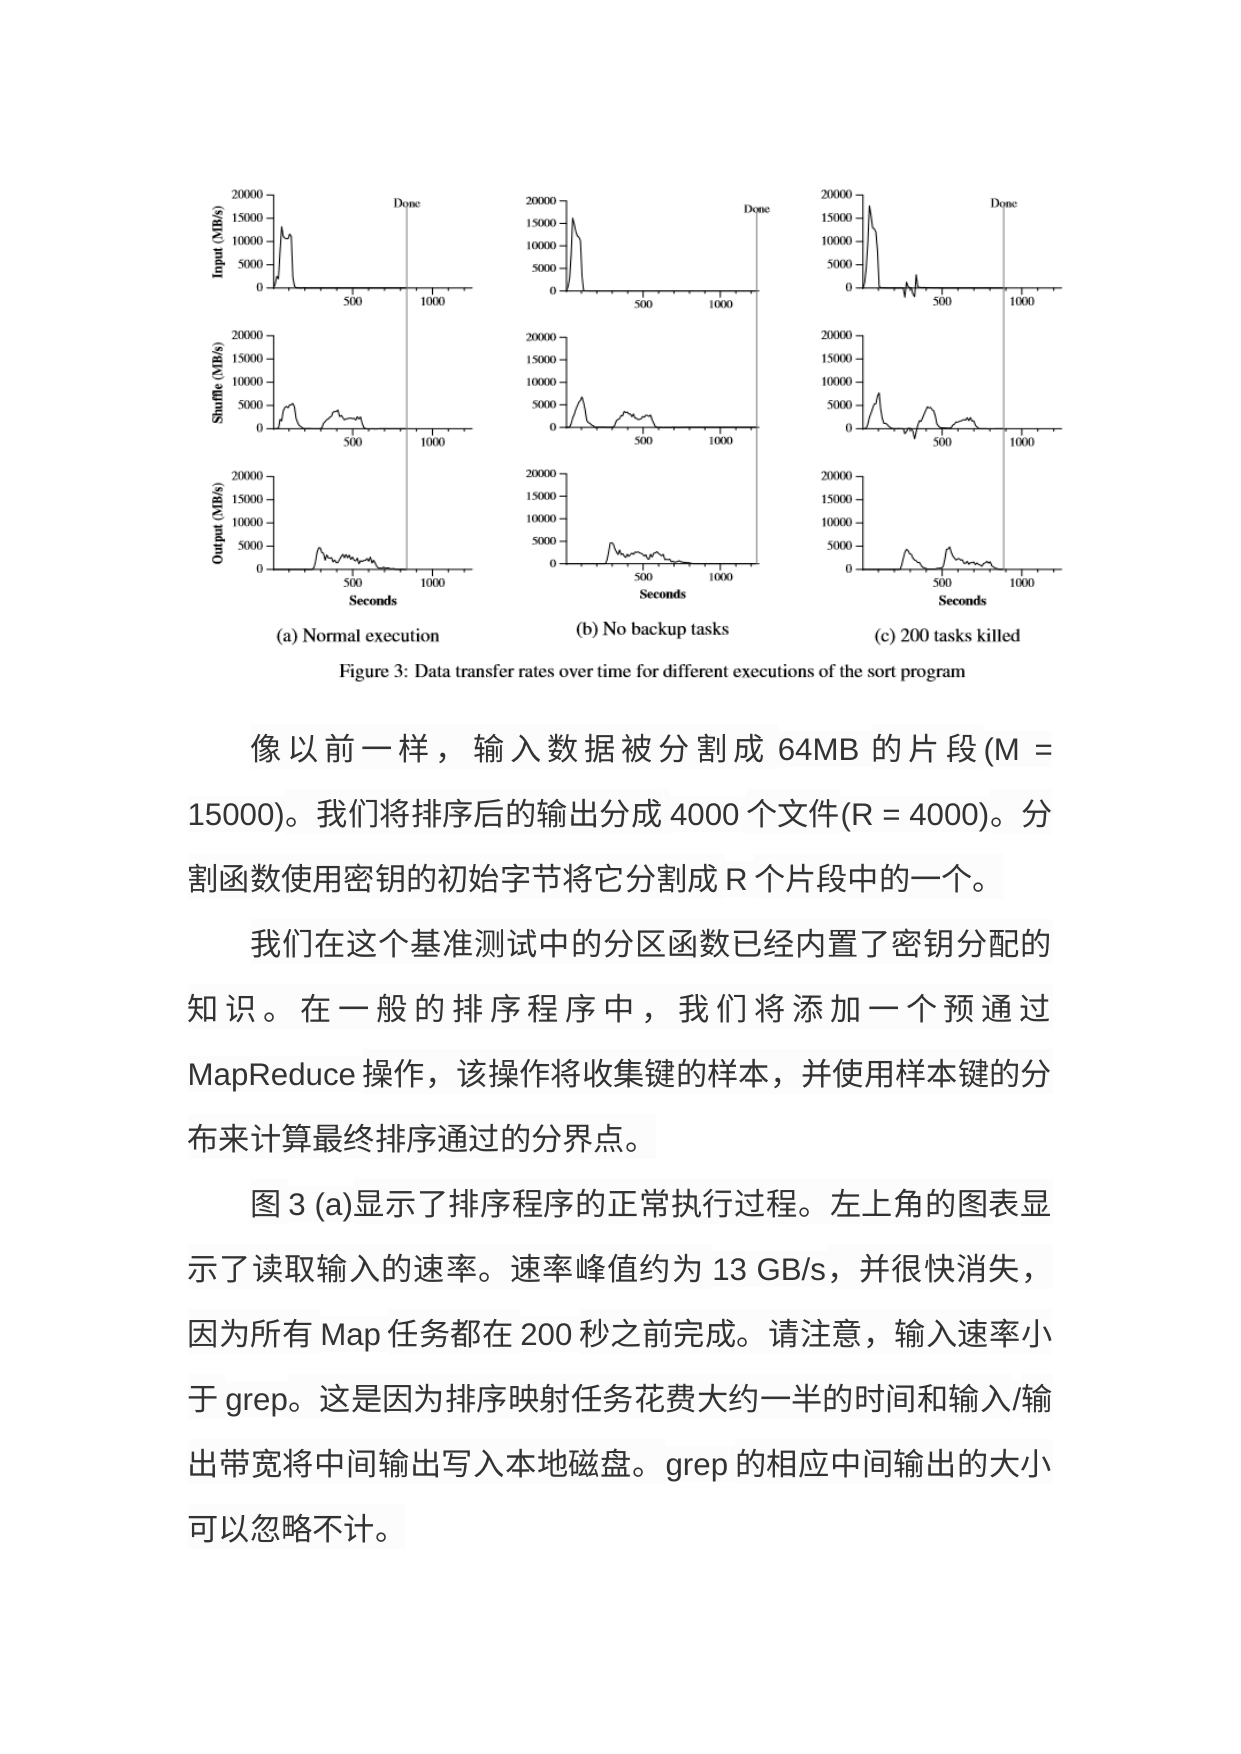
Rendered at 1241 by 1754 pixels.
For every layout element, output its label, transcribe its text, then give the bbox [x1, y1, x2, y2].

text 像以前一样，输入数据被分割成64MB的片段(M = 15000)。我们将排序后的输出分成4000个文件(R = 4000)。分割函数使用密钥的初始字节将它分割成R个片段中的一个。 [187, 714, 1053, 909]
picture [187, 162, 1105, 700]
text 图3 (a)显示了排序程序的正常执行过程。左上角的图表显示了读取输入的速率。速率峰值约为13 GB/s，并很快消失，因为所有Map任务都在200秒之前完成。请注意，输入速率小于grep。这是因为排序映射任务花费大约一半的时间和输入/输出带宽将中间输出写入本地磁盘。grep的相应中间输出的大小可以忽略不计。 [187, 1169, 1053, 1559]
text 我们在这个基准测试中的分区函数已经内置了密钥分配的知识。在一般的排序程序中，我们将添加一个预通过MapReduce操作，该操作将收集键的样本，并使用样本键的分布来计算最终排序通过的分界点。 [187, 909, 1053, 1169]
